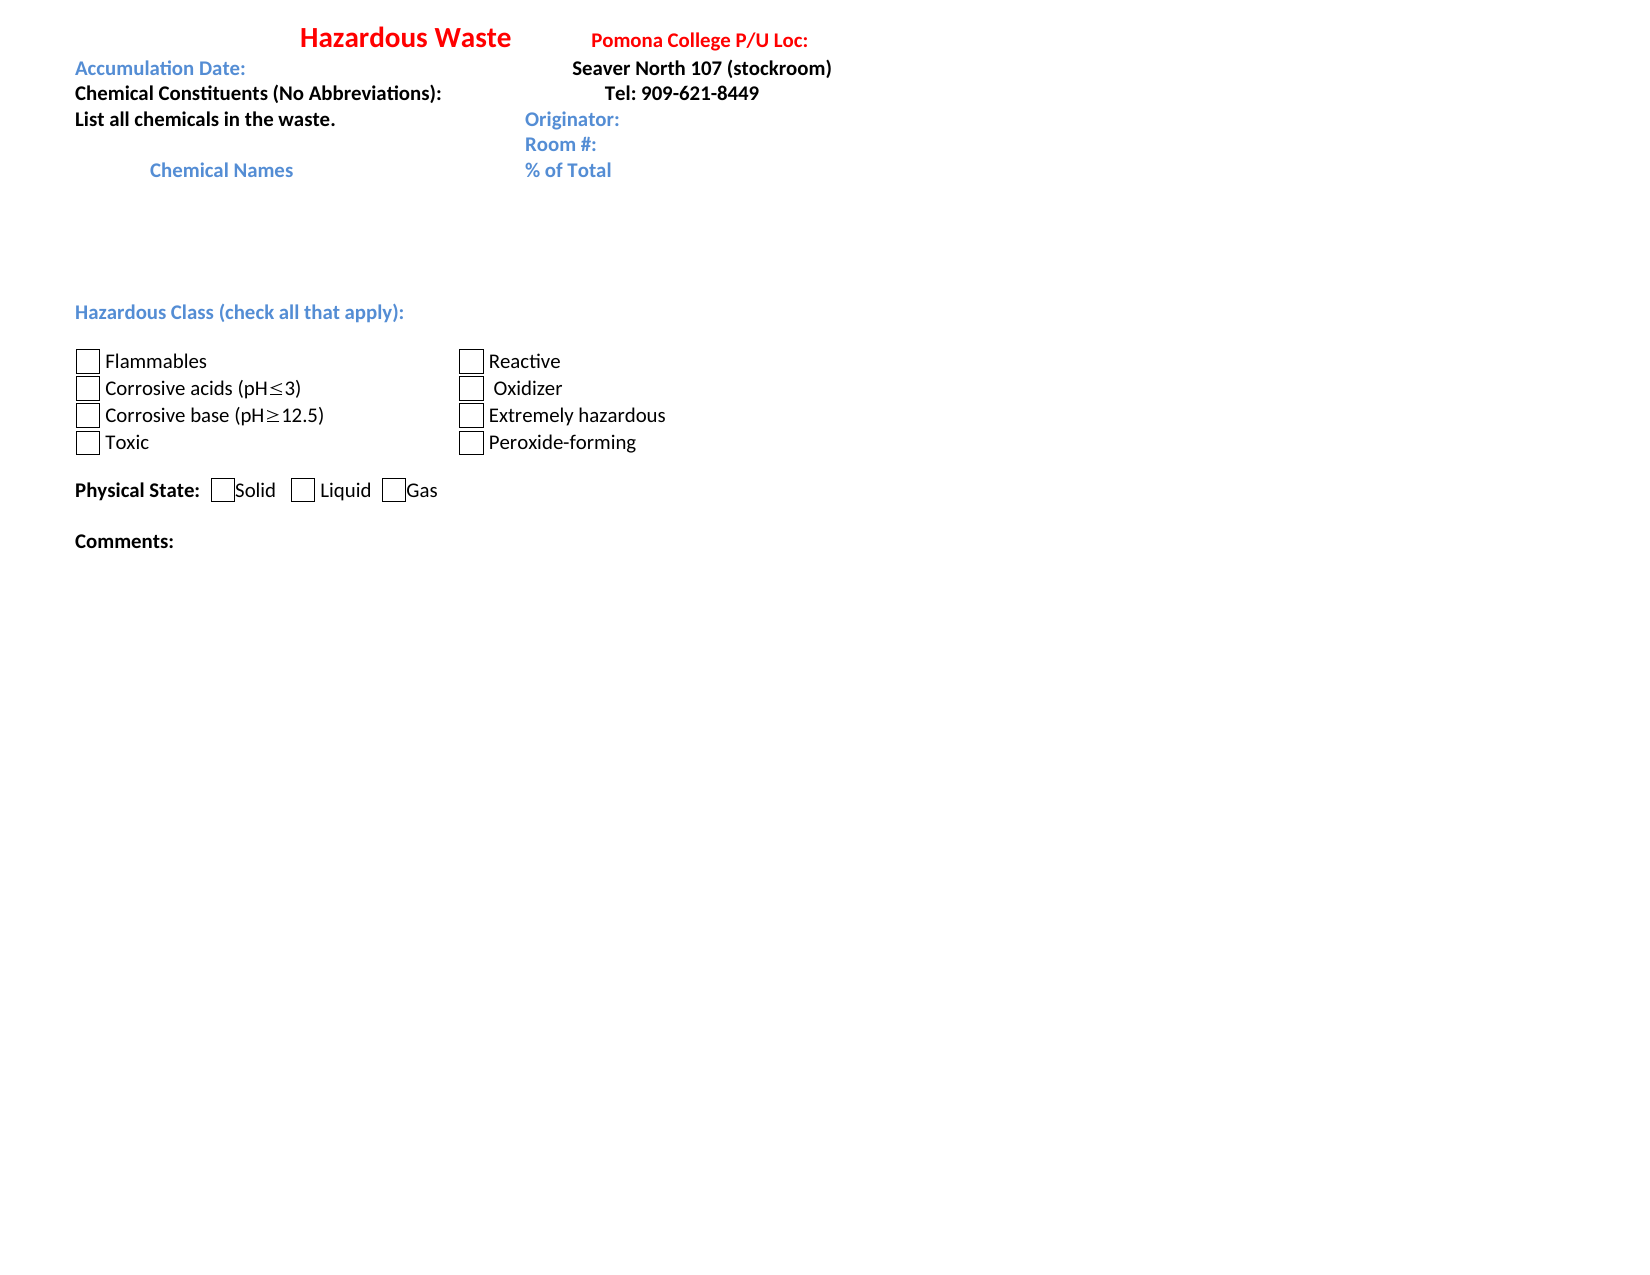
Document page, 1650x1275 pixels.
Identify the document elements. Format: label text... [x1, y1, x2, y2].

text Comments: [75, 528, 1500, 553]
text Chemical Constituents (No Abbreviations): Tel: 909-621-8449 [75, 81, 1500, 106]
table_cell Oxidizer [447, 375, 831, 402]
text Room #: [75, 131, 1500, 157]
text Accumulation Date: Seaver North 107 (stockroom) [75, 55, 1500, 81]
table_cell Corrosive base (pH12.5) [64, 402, 447, 429]
text List all chemicals in the waste. Originator: [75, 106, 1500, 131]
table_cell Corrosive acids (pH3) [64, 375, 447, 402]
text Hazardous Class (check all that apply): [75, 299, 1500, 324]
table_header Reactive [447, 348, 831, 375]
table_cell Extremely hazardous [447, 402, 831, 429]
text Hazardous Waste Pomona College P/U Loc: [225, 19, 1500, 55]
text Chemical Names % of Total [75, 157, 1500, 182]
text Physical State: Solid Liquid Gas [75, 477, 1500, 502]
table_header Flammables [64, 348, 447, 375]
table_cell Peroxide-forming [447, 430, 831, 455]
table_cell Toxic [64, 430, 447, 455]
